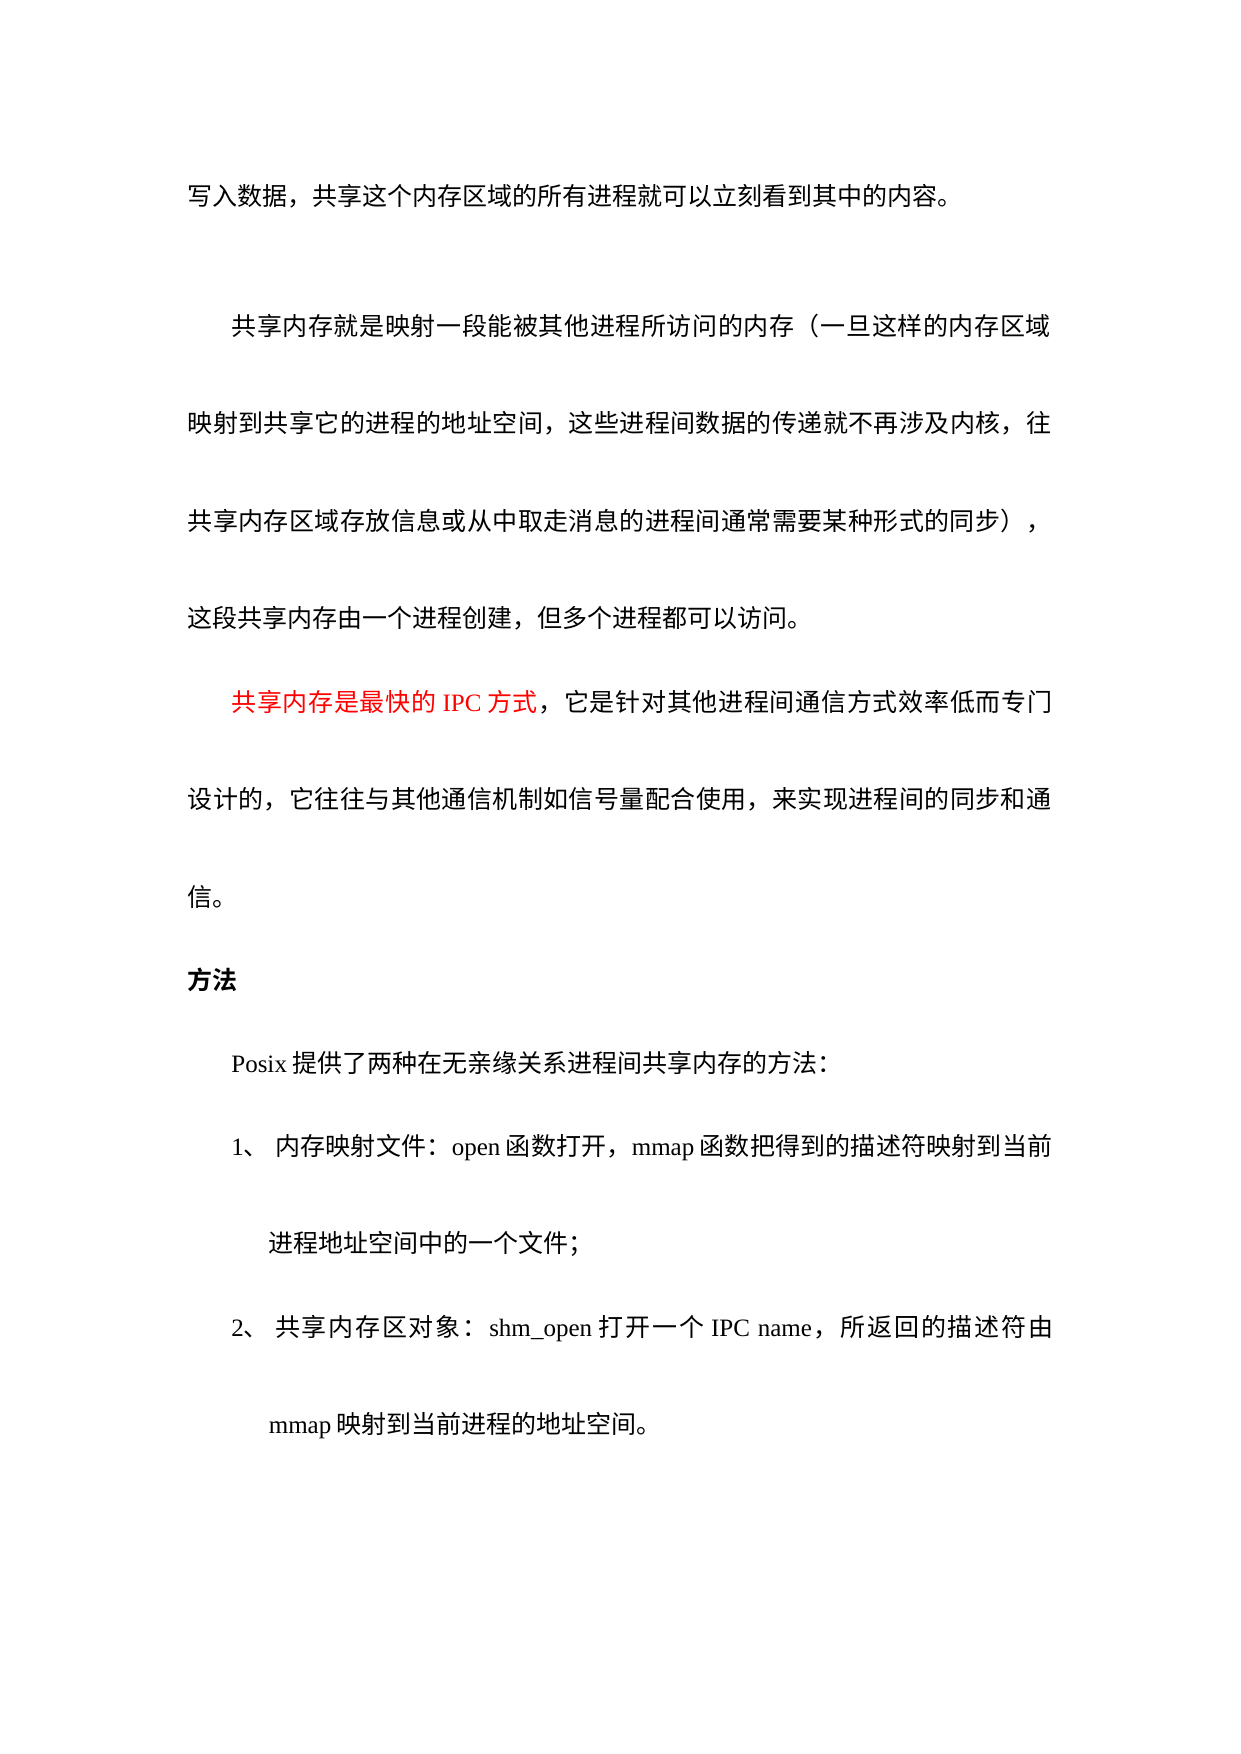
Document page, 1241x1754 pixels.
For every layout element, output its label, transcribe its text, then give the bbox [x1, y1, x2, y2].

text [187, 162, 1053, 227]
subtitle 方法 [187, 946, 1053, 1011]
list 共享内存区对象：shm_open打开一个IPC name，所返回的描述符由mmap映射到当前进程的地址空间。 [231, 1293, 1053, 1455]
list 内存映射文件：open函数打开，mmap函数把得到的描述符映射到当前进程地址空间中的一个文件； [231, 1112, 1053, 1274]
text 共享内存就是映射一段能被其他进程所访问的内存（一旦这样的内存区域映射到共享它的进程的地址空间，这些进程间数据的传递就不再涉及内核，往共享内存区域存放信息或从中取走消息的进程间通常需要某种形式的同步），这段共享内存由一个进程创建，但多个进程都可以访问。 [187, 292, 1053, 649]
text 共享内存是最快的IPC方式，它是针对其他进程间通信方式效率低而专门设计的，它往往与其他通信机制如信号量配合使用，来实现进程间的同步和通信。 [187, 668, 1053, 928]
text Posix提供了两种在无亲缘关系进程间共享内存的方法： [187, 1029, 1053, 1094]
